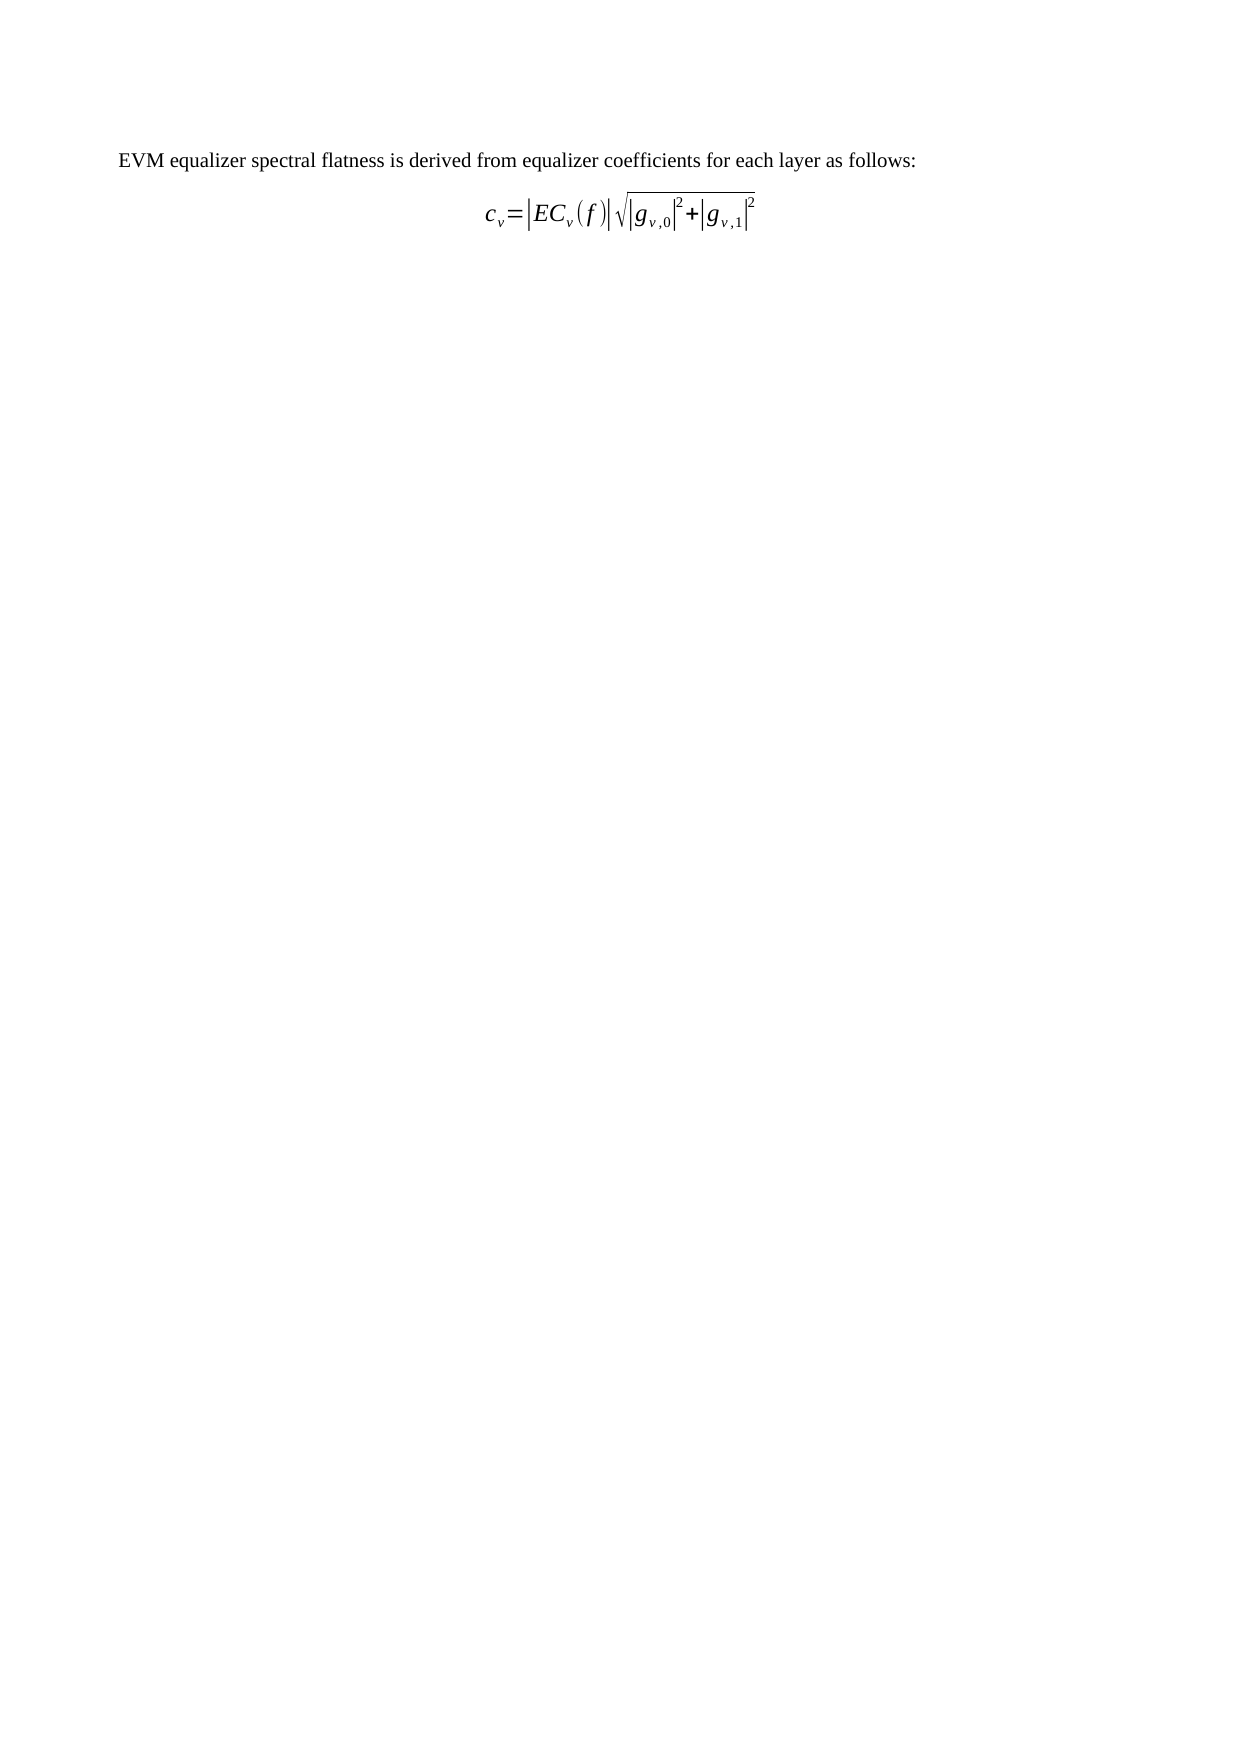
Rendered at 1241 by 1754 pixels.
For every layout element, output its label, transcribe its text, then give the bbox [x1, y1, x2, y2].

text EVM equalizer spectral flatness is derived from equalizer coefficients for each layer as follows: [118, 147, 1122, 172]
